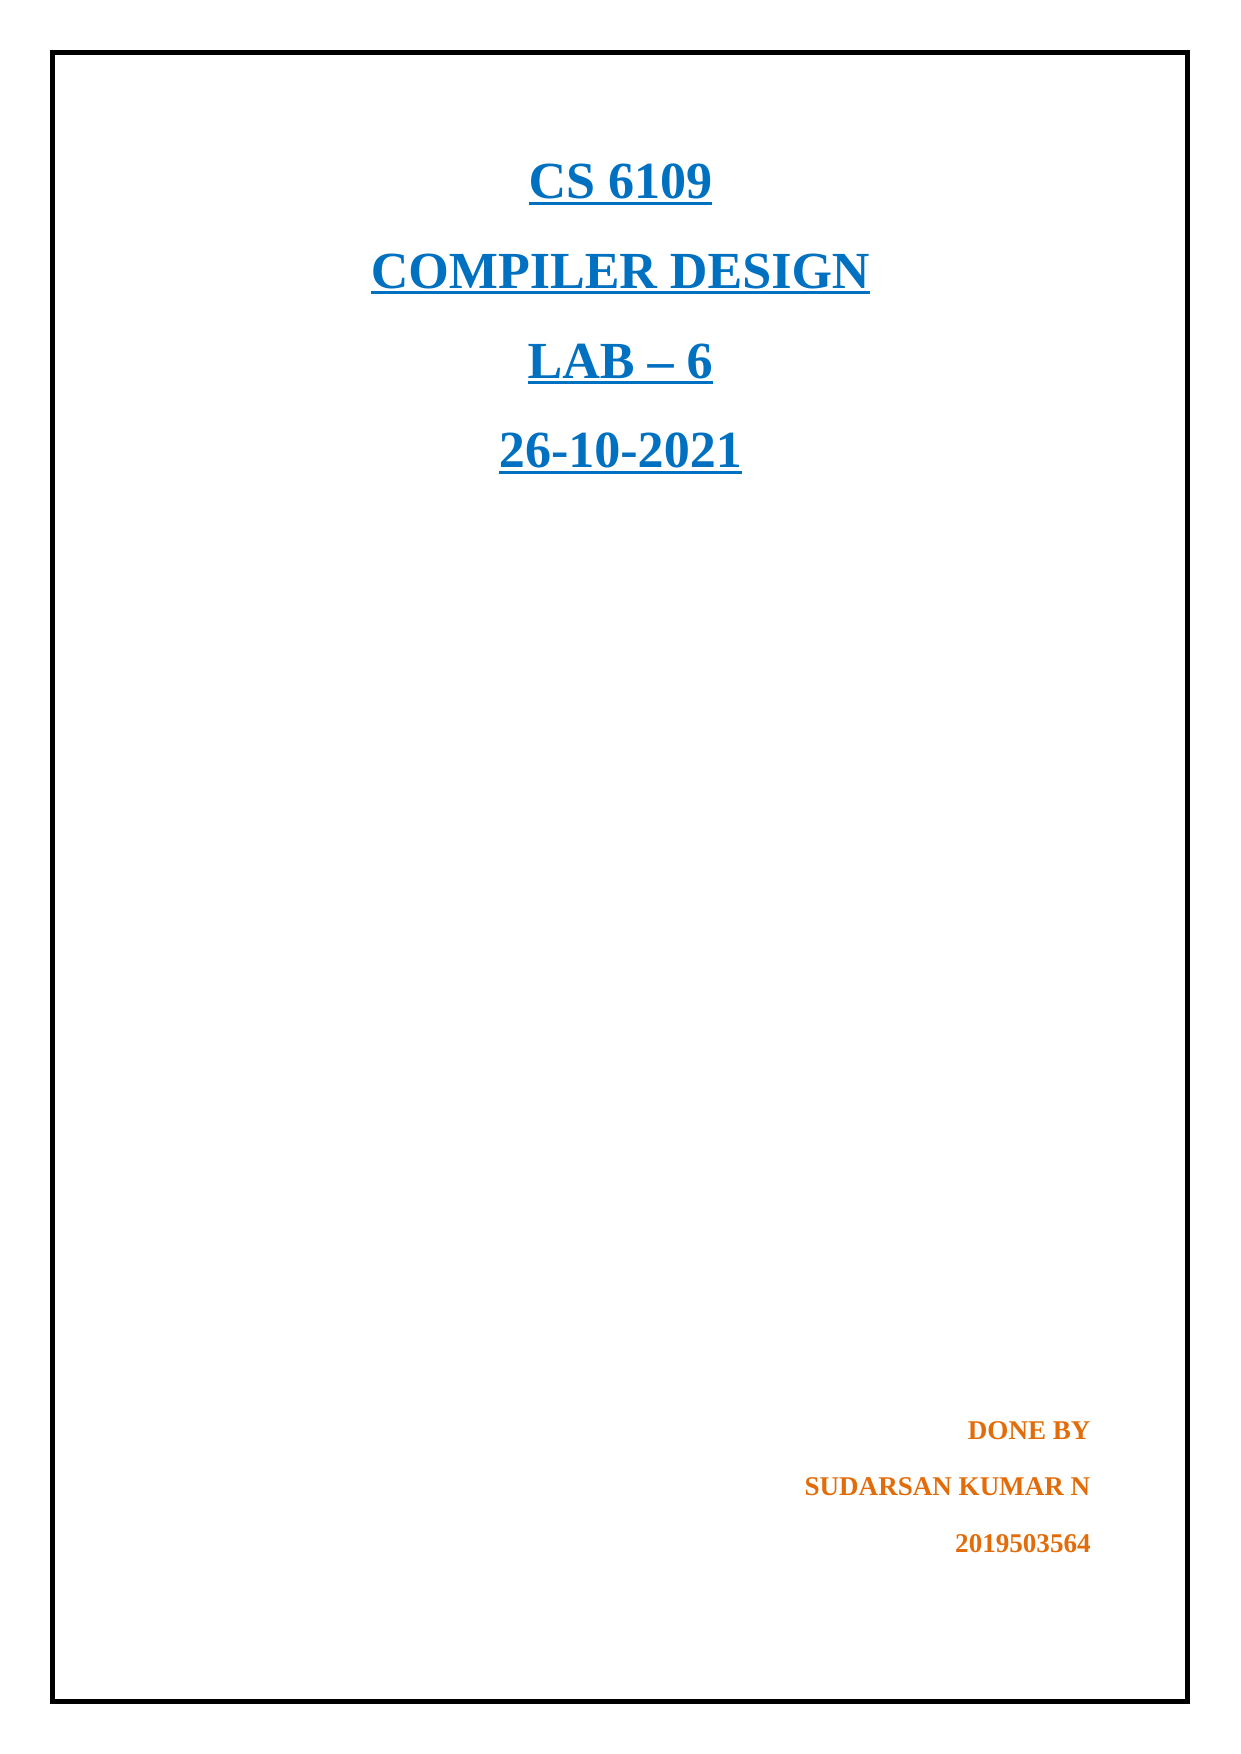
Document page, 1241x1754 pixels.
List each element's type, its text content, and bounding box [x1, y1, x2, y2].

text LAB – 6 [150, 329, 1090, 389]
text CS 6109 [150, 150, 1090, 210]
text COMPILER DESIGN [150, 240, 1090, 299]
text 26-10-2021 [150, 419, 1090, 479]
text 2019503564 [150, 1527, 1090, 1558]
text SUDARSAN KUMAR N [150, 1470, 1090, 1501]
text DONE BY [150, 1414, 1090, 1445]
